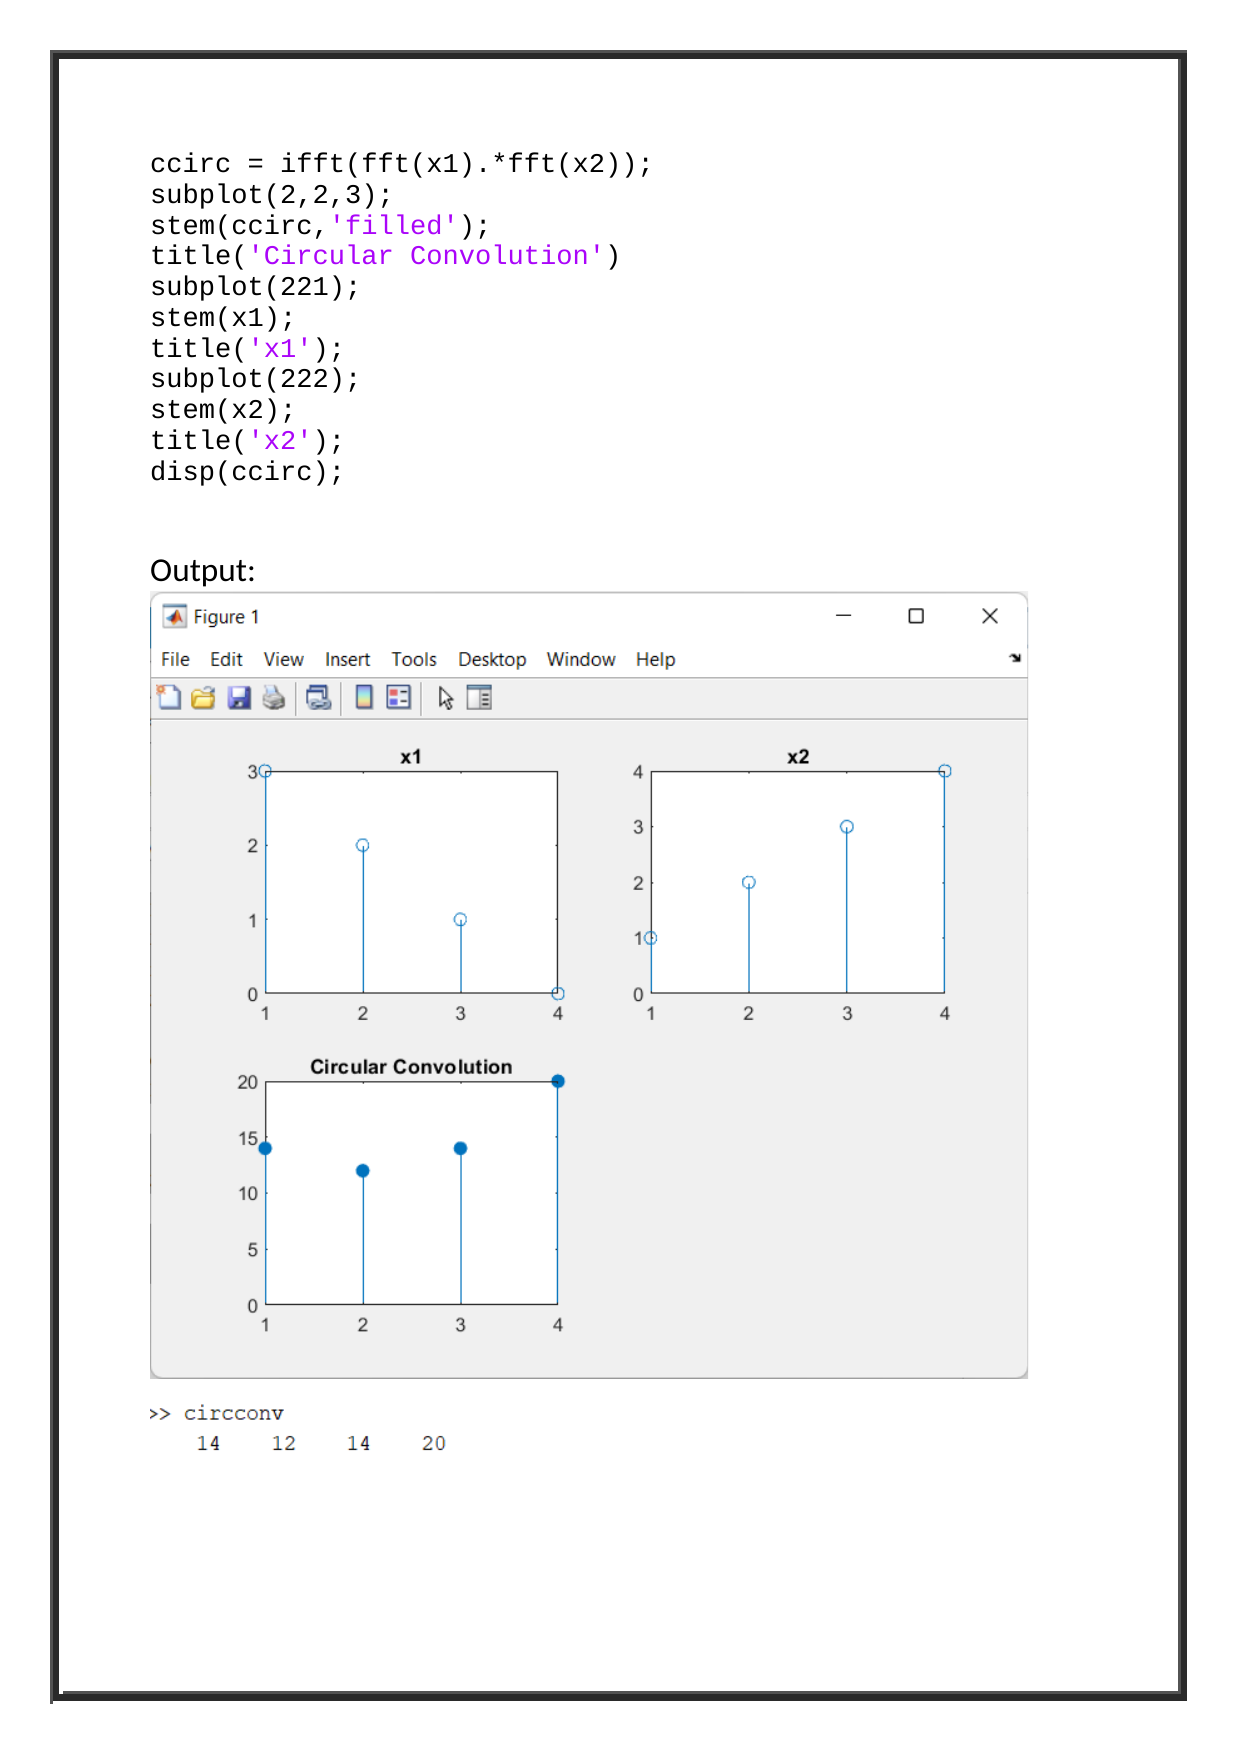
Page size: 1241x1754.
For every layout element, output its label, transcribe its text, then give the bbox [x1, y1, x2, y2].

text stem(x2); [150, 396, 1090, 427]
text stem(ccirc,'filled'); [150, 211, 1090, 242]
text subplot(221); [150, 273, 1090, 304]
picture [150, 591, 1029, 1379]
text title('x1'); [150, 334, 1090, 365]
text title('Circular Convolution') [150, 242, 1090, 273]
text title('x2'); [150, 427, 1090, 457]
text ccirc = ifft(fft(x1).*fft(x2)); [150, 150, 1090, 181]
text subplot(222); [150, 365, 1090, 396]
text stem(x1); [150, 304, 1090, 334]
text subplot(2,2,3); [150, 181, 1090, 211]
text disp(ccirc); [150, 457, 1090, 488]
picture [150, 1397, 493, 1483]
